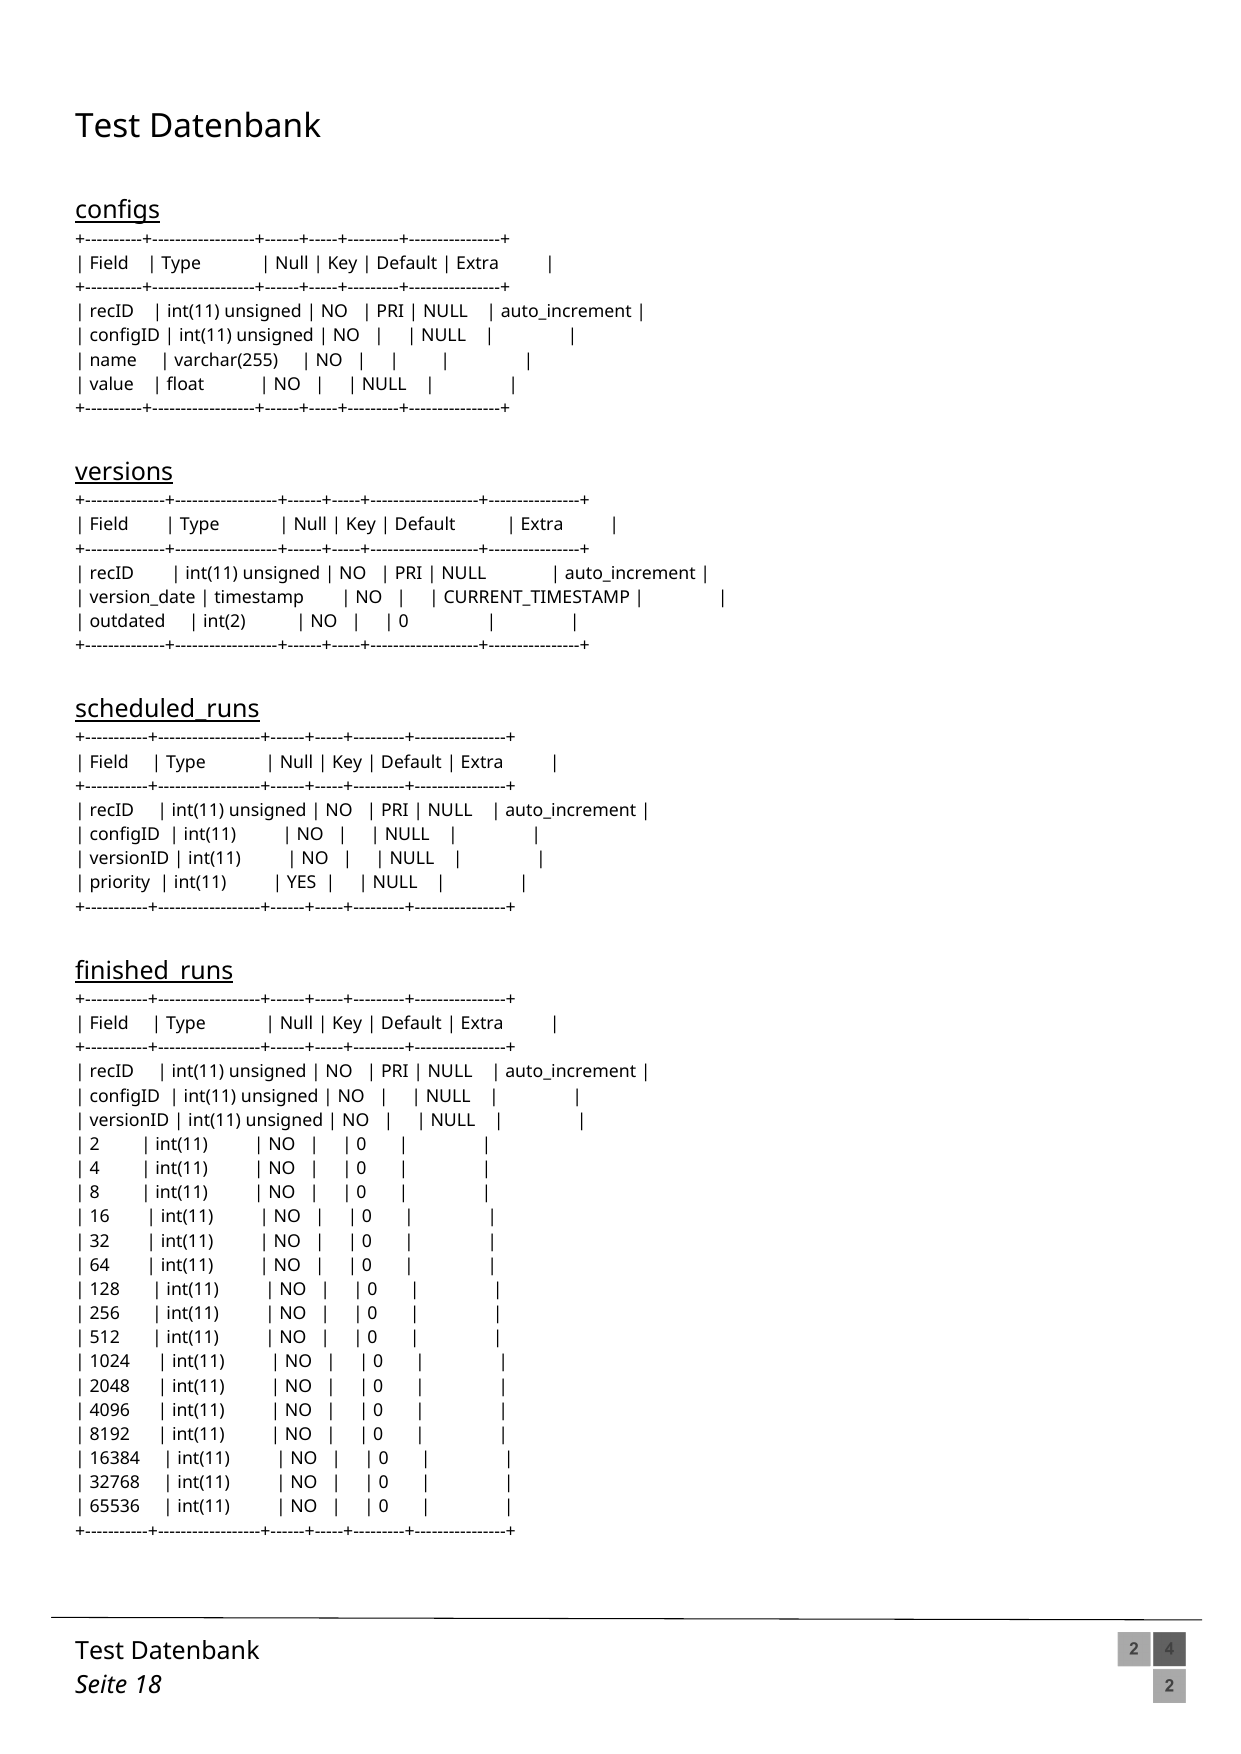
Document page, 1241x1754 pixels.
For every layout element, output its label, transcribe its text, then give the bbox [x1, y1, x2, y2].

text | 4096 | int(11) | NO | | 0 | | [75, 1397, 1165, 1421]
text | 8 | int(11) | NO | | 0 | | [75, 1180, 1165, 1204]
text +----------+------------------+------+-----+---------+----------------+ [75, 274, 1165, 299]
text finished_runs [75, 952, 1165, 986]
text | 65536 | int(11) | NO | | 0 | | [75, 1494, 1165, 1518]
text +--------------+------------------+------+-----+-------------------+----------------+ [75, 633, 1165, 657]
text | 4 | int(11) | NO | | 0 | | [75, 1156, 1165, 1180]
text | 256 | int(11) | NO | | 0 | | [75, 1301, 1165, 1325]
text | recID | int(11) unsigned | NO | PRI | NULL | auto_increment | [75, 299, 1165, 323]
text | 512 | int(11) | NO | | 0 | | [75, 1325, 1165, 1349]
text +-----------+------------------+------+-----+---------+----------------+ [75, 894, 1165, 918]
text +----------+------------------+------+-----+---------+----------------+ [75, 226, 1165, 250]
text | 128 | int(11) | NO | | 0 | | [75, 1276, 1165, 1301]
text +--------------+------------------+------+-----+-------------------+----------------+ [75, 536, 1165, 560]
text | Field | Type | Null | Key | Default | Extra | [75, 1011, 1165, 1035]
text | priority | int(11) | YES | | NULL | | [75, 870, 1165, 894]
text | 16384 | int(11) | NO | | 0 | | [75, 1446, 1165, 1470]
picture [1114, 1629, 1190, 1708]
text | recID | int(11) unsigned | NO | PRI | NULL | auto_increment | [75, 1059, 1165, 1083]
text | value | float | NO | | NULL | | [75, 371, 1165, 395]
text | 1024 | int(11) | NO | | 0 | | [75, 1349, 1165, 1373]
text Test Datenbank [75, 101, 1165, 147]
text | Field | Type | Null | Key | Default | Extra | [75, 250, 1165, 274]
text | recID | int(11) unsigned | NO | PRI | NULL | auto_increment | [75, 797, 1165, 822]
text | Field | Type | Null | Key | Default | Extra | [75, 749, 1165, 773]
text | name | varchar(255) | NO | | | | [75, 347, 1165, 371]
text | 2 | int(11) | NO | | 0 | | [75, 1131, 1165, 1156]
text | Field | Type | Null | Key | Default | Extra | [75, 512, 1165, 536]
text | 16 | int(11) | NO | | 0 | | [75, 1204, 1165, 1228]
text | 8192 | int(11) | NO | | 0 | | [75, 1421, 1165, 1446]
text | 2048 | int(11) | NO | | 0 | | [75, 1373, 1165, 1397]
text +-----------+------------------+------+-----+---------+----------------+ [75, 986, 1165, 1011]
text versions [75, 454, 1165, 488]
text | versionID | int(11) unsigned | NO | | NULL | | [75, 1107, 1165, 1131]
text | configID | int(11) unsigned | NO | | NULL | | [75, 323, 1165, 347]
text +-----------+------------------+------+-----+---------+----------------+ [75, 1035, 1165, 1059]
text | configID | int(11) | NO | | NULL | | [75, 822, 1165, 846]
text | configID | int(11) unsigned | NO | | NULL | | [75, 1083, 1165, 1107]
text | versionID | int(11) | NO | | NULL | | [75, 846, 1165, 870]
text configs [75, 192, 1165, 226]
text +-----------+------------------+------+-----+---------+----------------+ [75, 773, 1165, 797]
text | 32768 | int(11) | NO | | 0 | | [75, 1470, 1165, 1494]
text | outdated | int(2) | NO | | 0 | | [75, 608, 1165, 633]
text | 32 | int(11) | NO | | 0 | | [75, 1228, 1165, 1252]
text | recID | int(11) unsigned | NO | PRI | NULL | auto_increment | [75, 560, 1165, 584]
text +-----------+------------------+------+-----+---------+----------------+ [75, 725, 1165, 749]
text | 64 | int(11) | NO | | 0 | | [75, 1252, 1165, 1276]
text +----------+------------------+------+-----+---------+----------------+ [75, 395, 1165, 419]
text | version_date | timestamp | NO | | CURRENT_TIMESTAMP | | [75, 584, 1165, 608]
text +-----------+------------------+------+-----+---------+----------------+ [75, 1518, 1165, 1542]
text scheduled_runs [75, 691, 1165, 725]
text +--------------+------------------+------+-----+-------------------+----------------+ [75, 488, 1165, 512]
